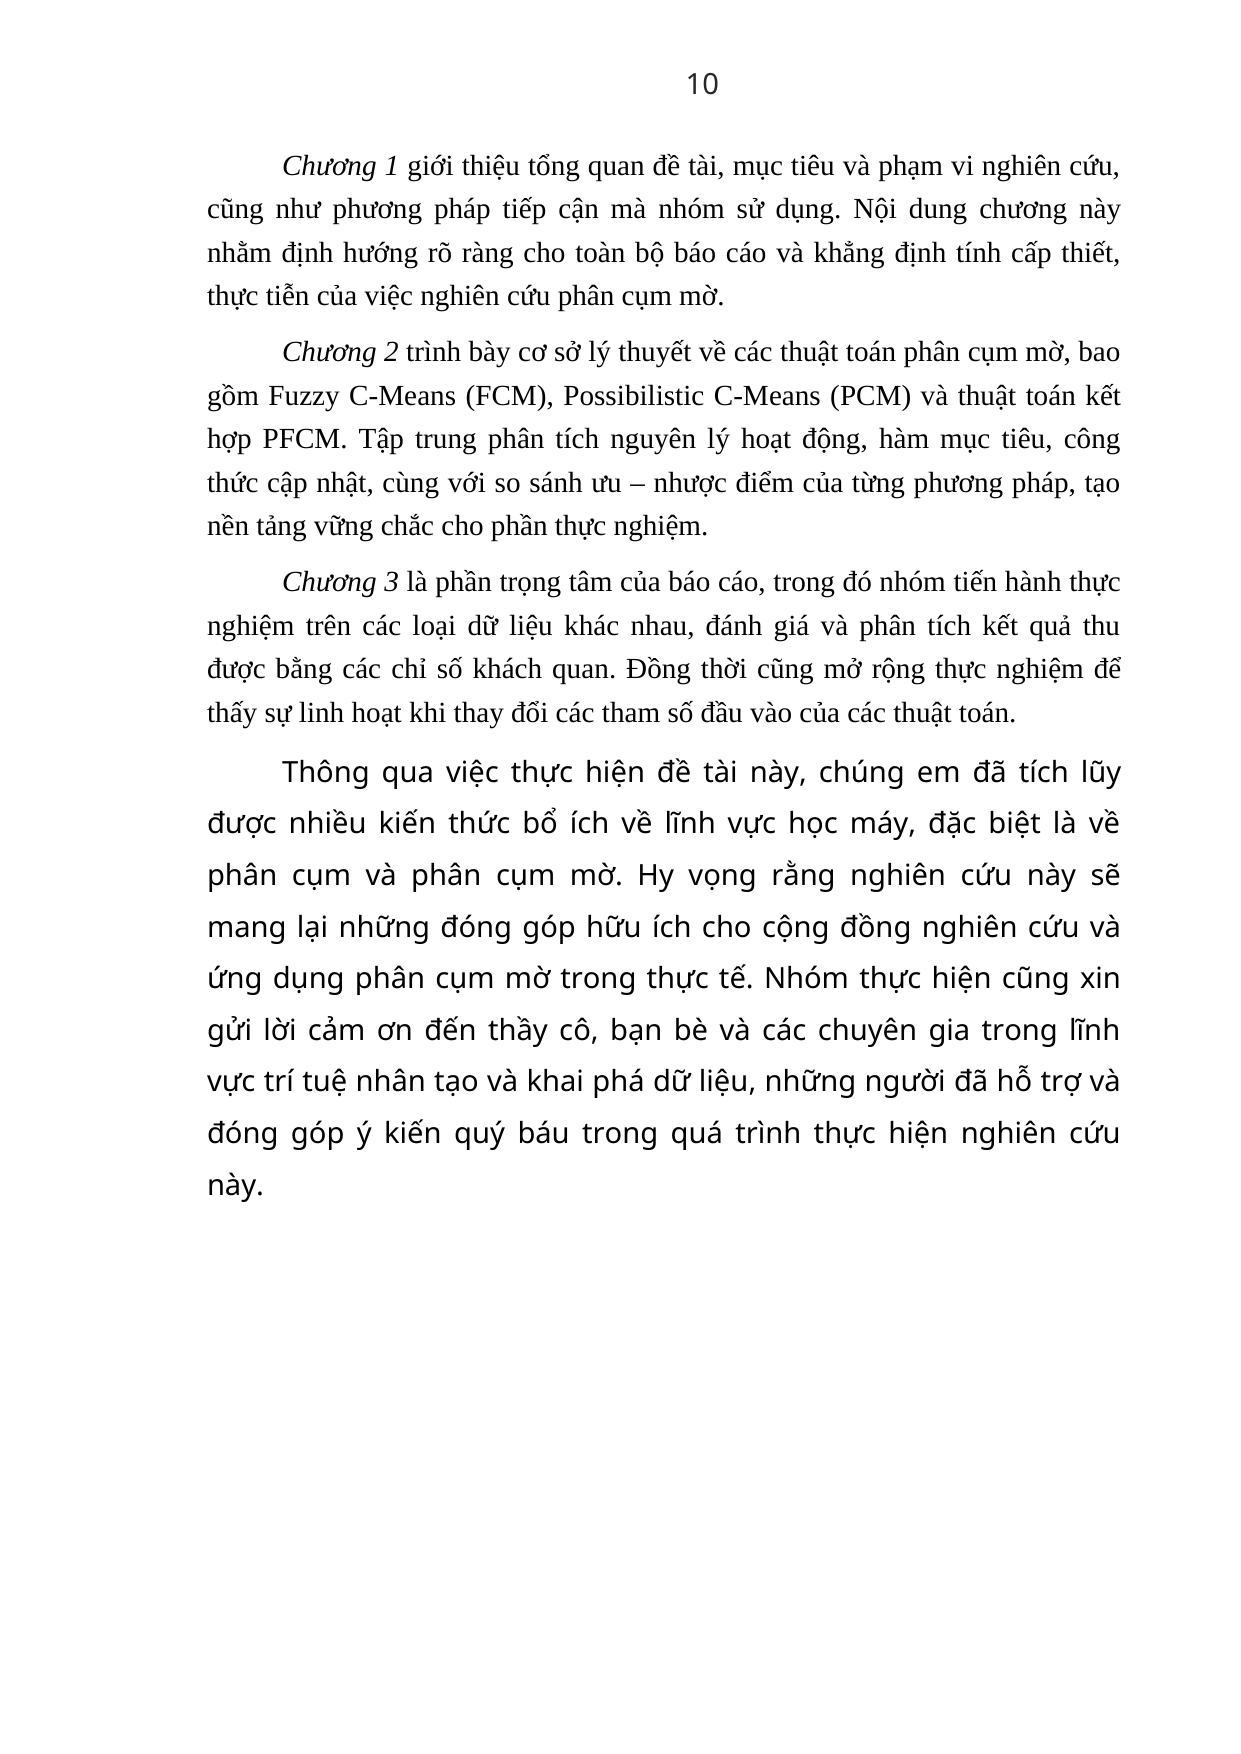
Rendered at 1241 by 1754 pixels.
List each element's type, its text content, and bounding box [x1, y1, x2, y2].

text Chương 1 giới thiệu tổng quan đề tài, mục tiêu và phạm vi nghiên cứu, cũng như phương pháp tiếp cận mà nhóm sử dụng. Nội dung chương này nhằm định hướng rõ ràng cho toàn bộ báo cáo và khẳng định tính cấp thiết, thực tiễn của việc nghiên cứu phân cụm mờ. [207, 148, 1122, 312]
text Chương 3 là phần trọng tâm của báo cáo, trong đó nhóm tiến hành thực nghiệm trên các loại dữ liệu khác nhau, đánh giá và phân tích kết quả thu được bằng các chỉ số khách quan. Đồng thời cũng mở rộng thực nghiệm để thấy sự linh hoạt khi thay đổi các tham số đầu vào của các thuật toán. [207, 564, 1122, 729]
text Chương 2 trình bày cơ sở lý thuyết về các thuật toán phân cụm mờ, bao gồm Fuzzy C-Means (FCM), Possibilistic C-Means (PCM) và thuật toán kết hợp PFCM. Tập trung phân tích nguyên lý hoạt động, hàm mục tiêu, công thức cập nhật, cùng với so sánh ưu – nhược điểm của từng phương pháp, tạo nền tảng vững chắc cho phần thực nghiệm. [207, 334, 1122, 542]
text Thông qua việc thực hiện đề tài này, chúng em đã tích lũy được nhiều kiến thức bổ ích về lĩnh vực học máy, đặc biệt là về phân cụm và phân cụm mờ. Hy vọng rằng nghiên cứu này sẽ mang lại những đóng góp hữu ích cho cộng đồng nghiên cứu và ứng dụng phân cụm mờ trong thực tế. Nhóm thực hiện cũng xin gửi lời cảm ơn đến thầy cô, bạn bè và các chuyên gia trong lĩnh vực trí tuệ nhân tạo và khai phá dữ liệu, những người đã hỗ trợ và đóng góp ý kiến quý báu trong quá trình thực hiện nghiên cứu này. [207, 751, 1122, 1203]
